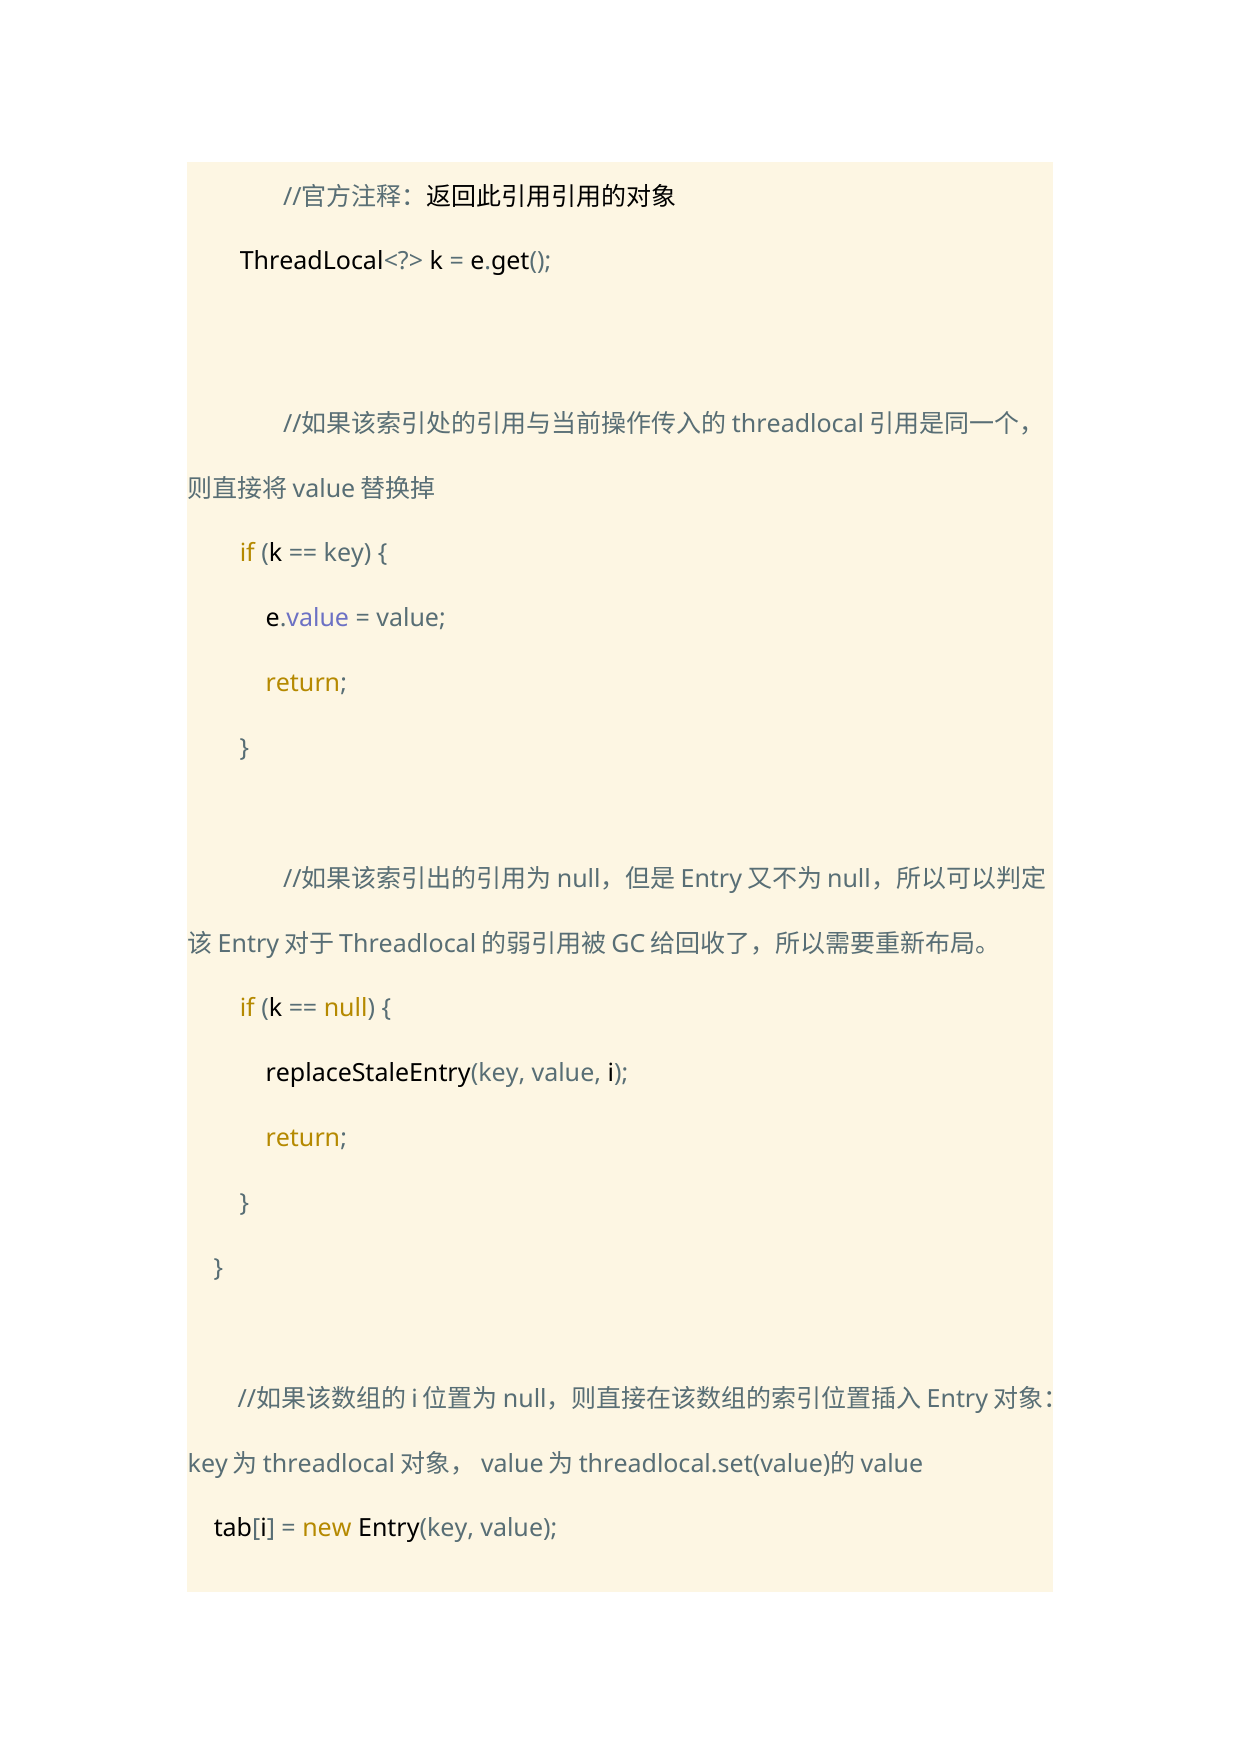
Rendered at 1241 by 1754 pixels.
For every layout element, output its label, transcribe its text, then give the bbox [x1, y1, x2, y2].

text //如果该索引处的引用与当前操作传入的threadlocal引用是同一个，则直接将value替换掉 if (k == key) { e.value = value; return; } [187, 389, 1053, 779]
text //如果该索引出的引用为null，但是Entry又不为null，所以可以判定该Entry对于Threadlocal的弱引用被GC给回收了，所以需要重新布局。 if (k == null) { replaceStaleEntry(key, value, i); return; } } [187, 779, 1053, 1364]
text //官方注释：返回此引用引用的对象 ThreadLocal<?> k = e.get(); [187, 162, 1053, 357]
text //如果该数组的i位置为null，则直接在该数组的索引位置插入Entry对象：key为threadlocal对象， value为threadlocal.set(value)的value tab[i] = new Entry(key, value); [187, 1364, 1053, 1559]
